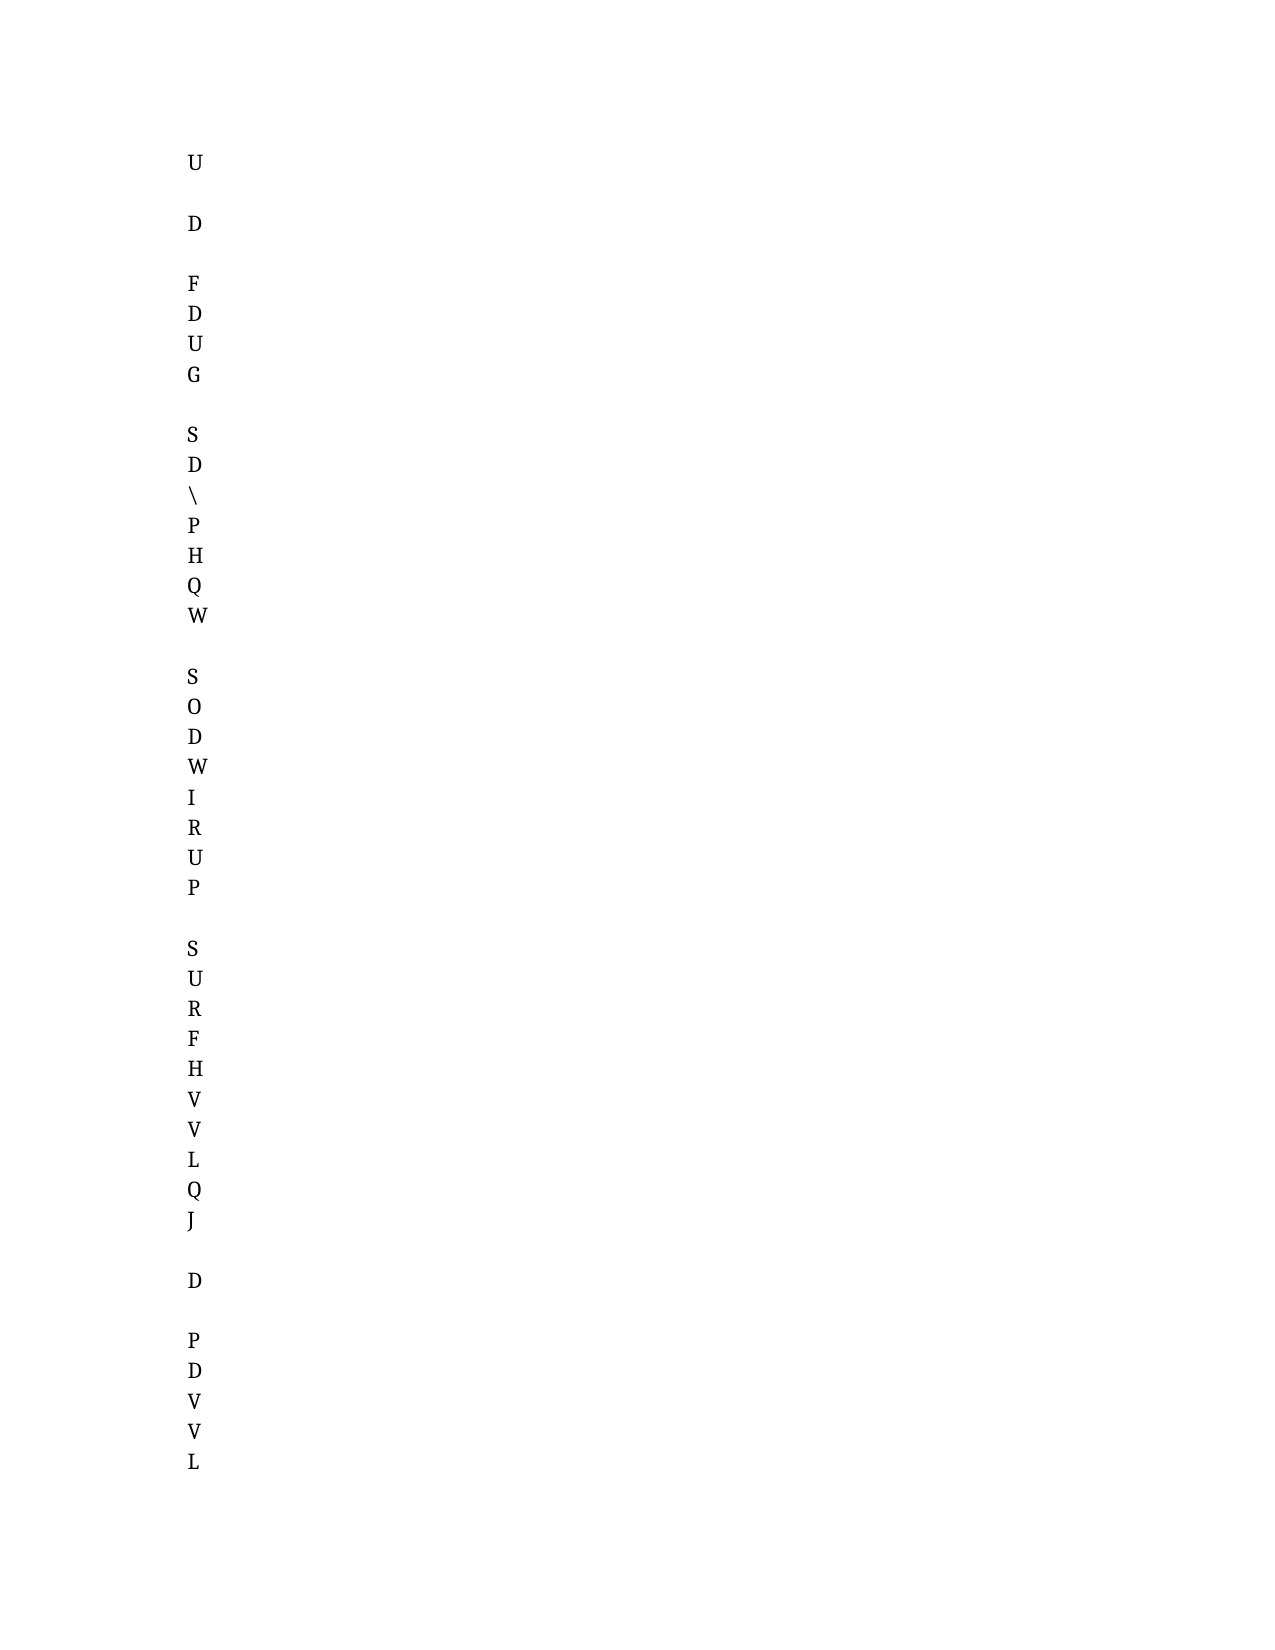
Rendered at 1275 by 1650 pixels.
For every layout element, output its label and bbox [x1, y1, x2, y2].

text [187, 150, 1087, 1475]
